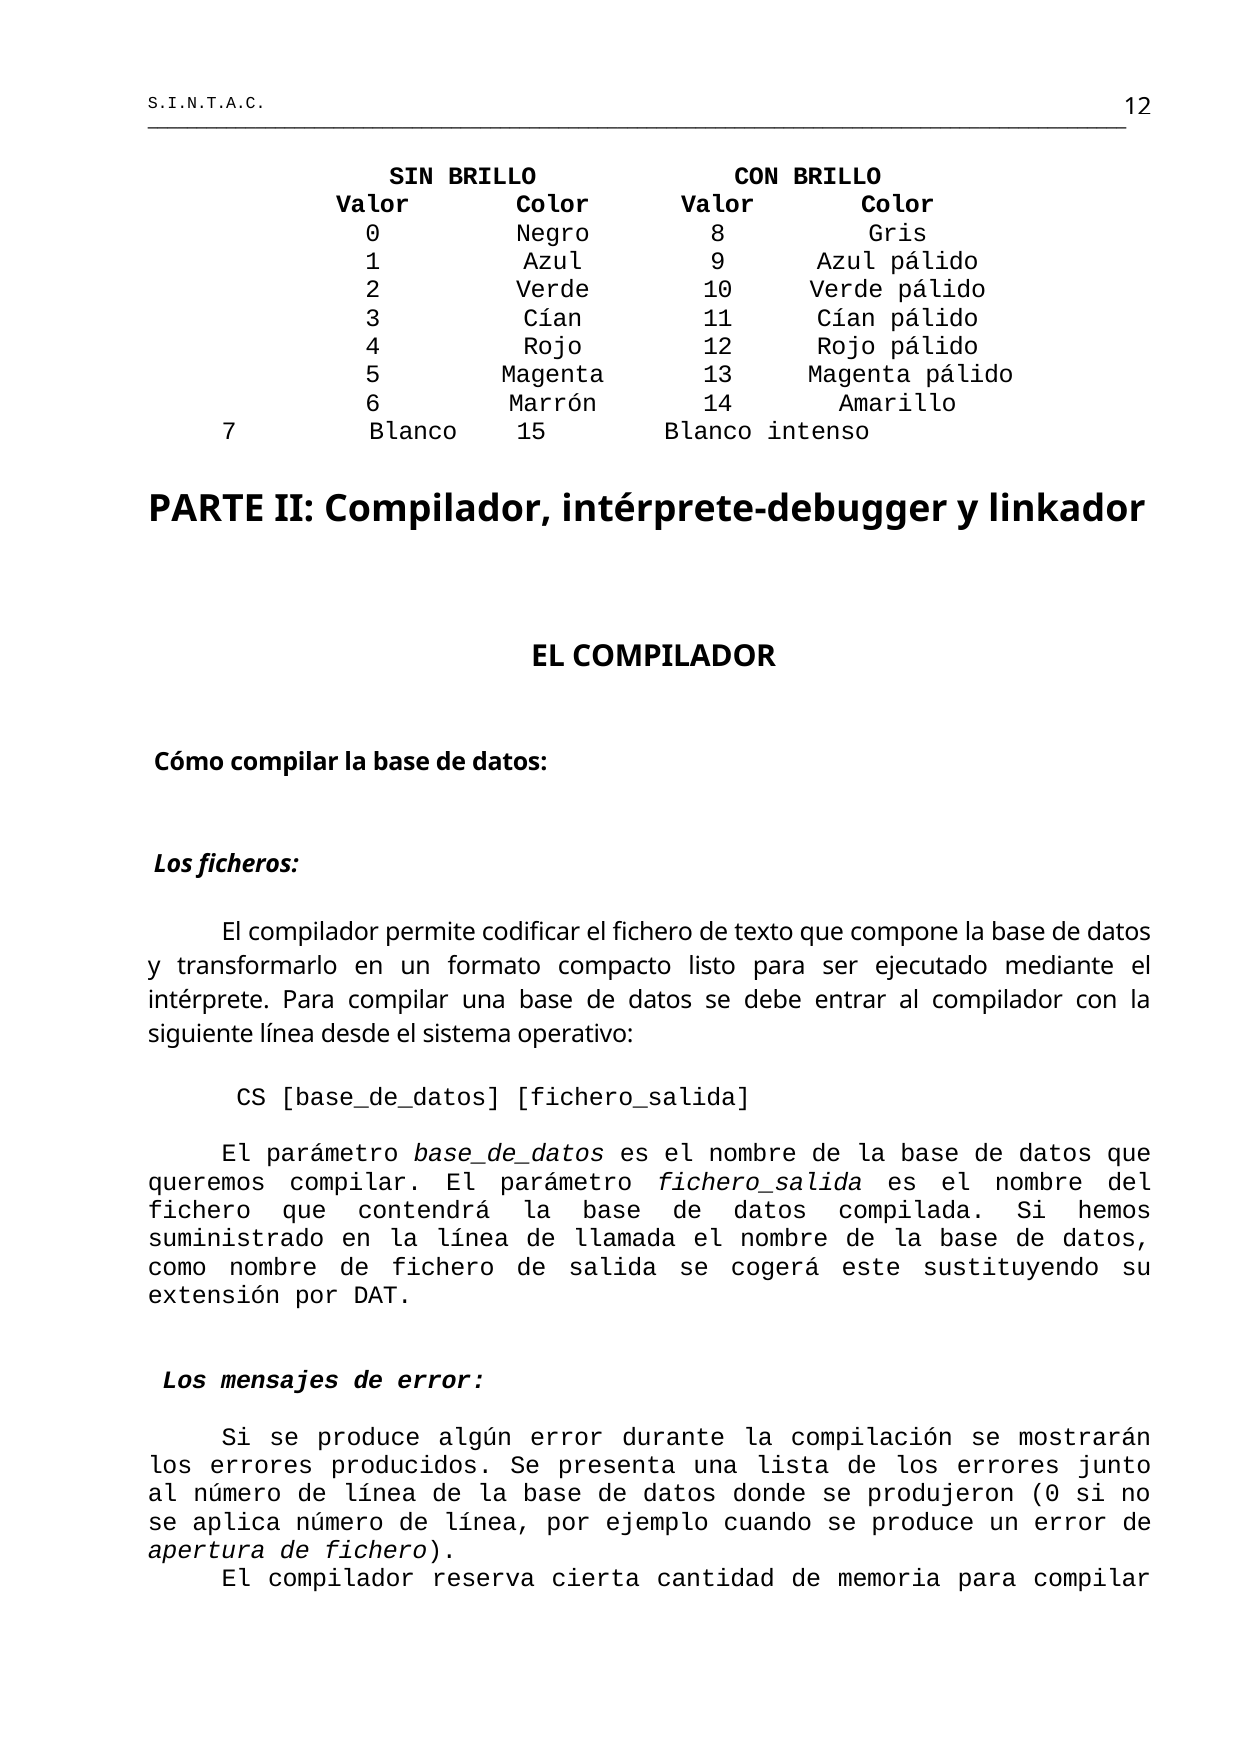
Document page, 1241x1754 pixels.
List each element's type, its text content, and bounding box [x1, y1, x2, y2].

text El parámetro base_de_datos es el nombre de la base de datos que queremos compilar. El parámetro fichero_salida es el nombre del fichero que contendrá la base de datos compilada. Si hemos suministrado en la línea de llamada el nombre de la base de datos, como nombre de fichero de salida se cogerá este sustituyendo su extensión por DAT. [148, 1141, 1152, 1311]
text CS [base_de_datos] [fichero_salida] [148, 1084, 1152, 1112]
text El compilador permite codificar el fichero de texto que compone la base de datos y transformarlo en un formato compacto listo para ser ejecutado mediante el intérprete. Para compilar una base de datos se debe entrar al compilador con la siguiente línea desde el sistema operativo: [148, 914, 1152, 1050]
text 7 Blanco 15 Blanco intenso [148, 418, 1152, 447]
text SIN BRILLO CON BRILLO [148, 163, 1152, 192]
text 1 Azul 9 Azul pálido [148, 248, 1152, 277]
text 5 Magenta 13 Magenta pálido [148, 362, 1152, 390]
text 2 Verde 10 Verde pálido [148, 277, 1152, 305]
text 3 Cían 11 Cían pálido [148, 305, 1152, 333]
text 6 Marrón 14 Amarillo [148, 390, 1152, 418]
list Cómo compilar la base de datos: [148, 743, 1152, 777]
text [148, 1566, 1152, 1594]
text Si se produce algún error durante la compilación se mostrarán los errores producidos. Se presenta una lista de los errores junto al número de línea de la base de datos donde se produjeron (0 si no se aplica número de línea, por ejemplo cuando se produce un error de apertura de fichero). [148, 1424, 1152, 1566]
list Los ficheros: [148, 846, 1152, 880]
list Los mensajes de error: [148, 1367, 1152, 1396]
text PARTE II: Compilador, intérprete-debugger y linkador- [148, 481, 1152, 532]
text 0 Negro 8 Gris [148, 220, 1152, 248]
text EL COMPILADOR [148, 634, 1152, 675]
text Valor Color Valor Color [148, 192, 1152, 220]
text 4 Rojo 12 Rojo pálido [148, 333, 1152, 362]
